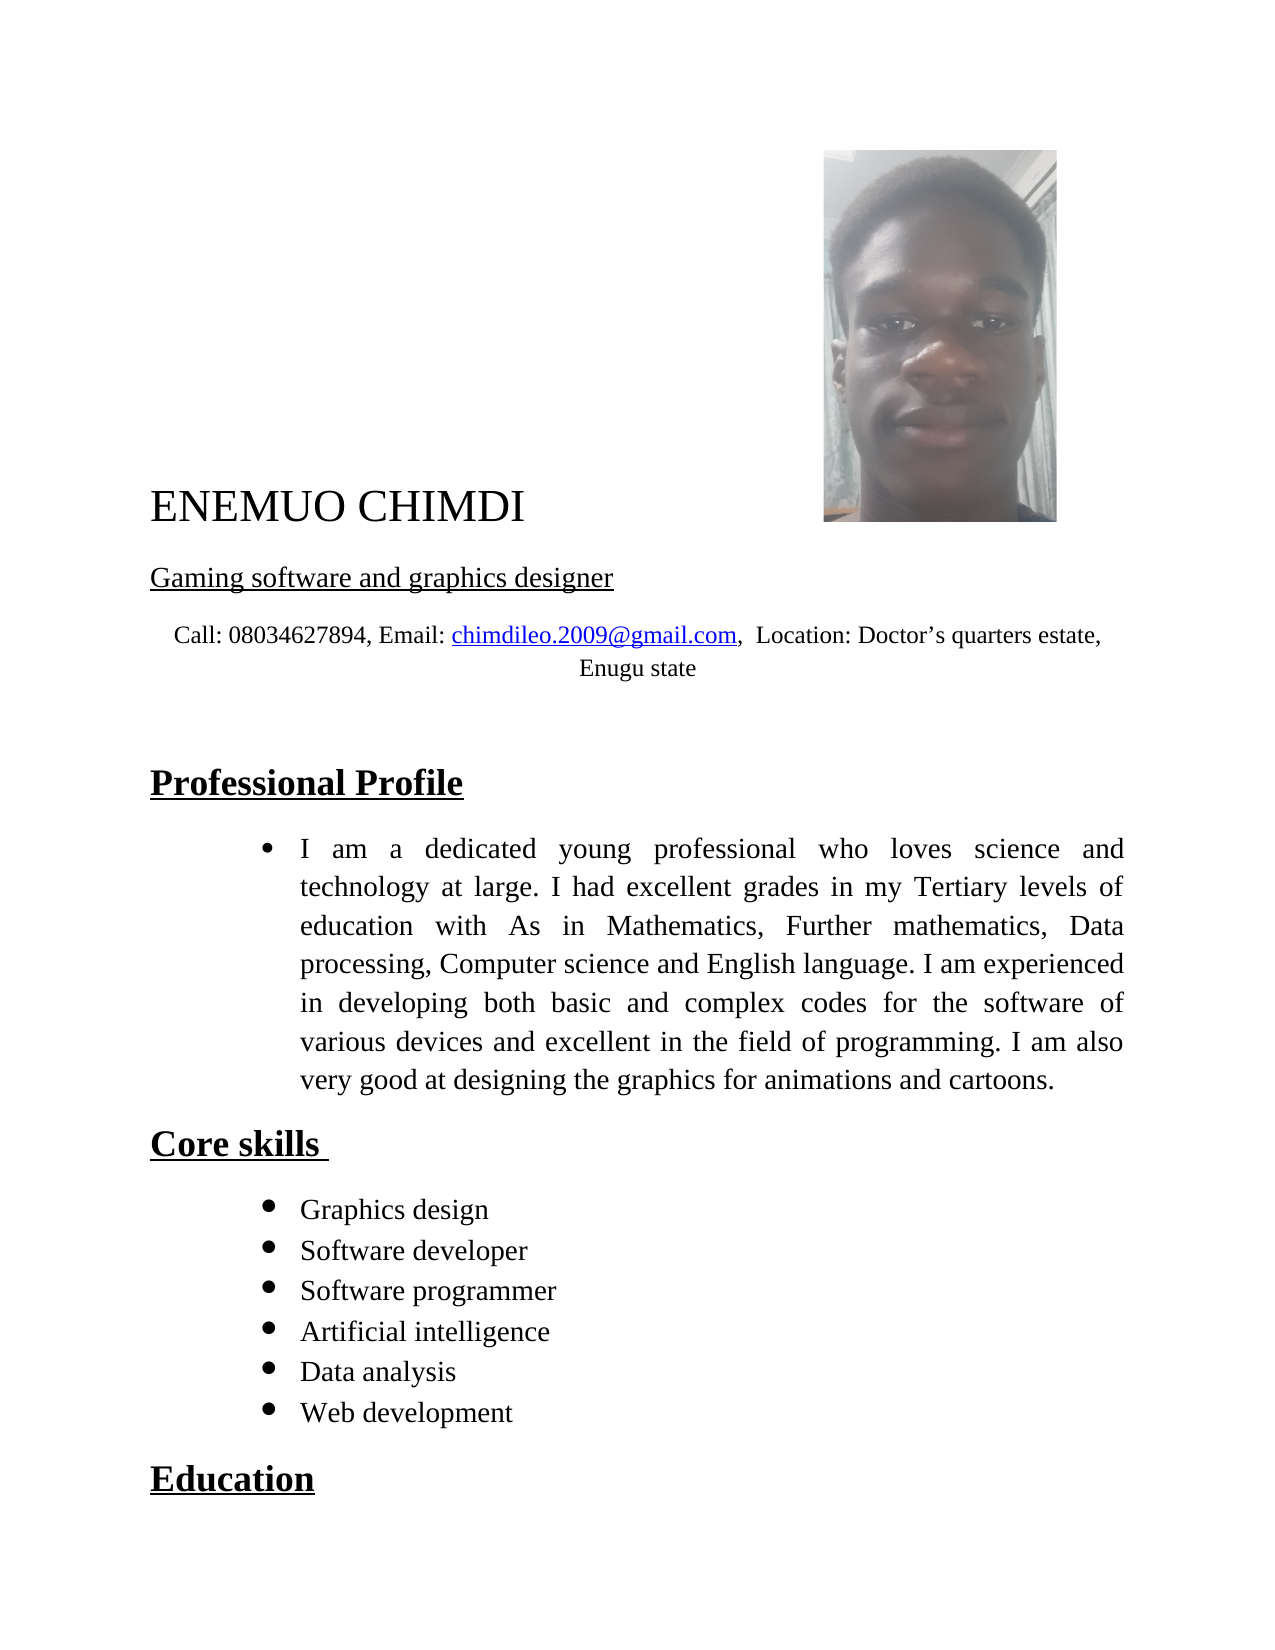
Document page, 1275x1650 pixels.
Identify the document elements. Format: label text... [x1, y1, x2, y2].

list Web development [262, 1395, 1125, 1430]
text Core skills [150, 1122, 1125, 1165]
list Graphics design [262, 1192, 1125, 1227]
list Data analysis [262, 1354, 1125, 1389]
text ENEMUO CHIMDI [150, 150, 1125, 532]
list Software developer [262, 1233, 1125, 1268]
picture [823, 150, 1057, 522]
list Artificial intelligence [262, 1314, 1125, 1349]
text Professional Profile [150, 761, 1125, 804]
text Call: 08034627894, Email: chimdileo.2009@gmail.com, Location: Doctor’s quarters estate, Enugu state [150, 620, 1125, 682]
list Software programmer [262, 1273, 1125, 1308]
text Gaming software and graphics designer [150, 560, 1125, 594]
text Education [150, 1456, 1125, 1499]
list I am a dedicated young professional who loves science and technology at large. I had excellent grades in my Tertiary levels of education with As in Mathematics, Further mathematics, Data processing, Computer science and English language. I am experienced in developing both basic and complex codes for the software of various devices and excellent in the field of programming. I am also very good at designing the graphics for animations and cartoons. [262, 831, 1125, 1096]
